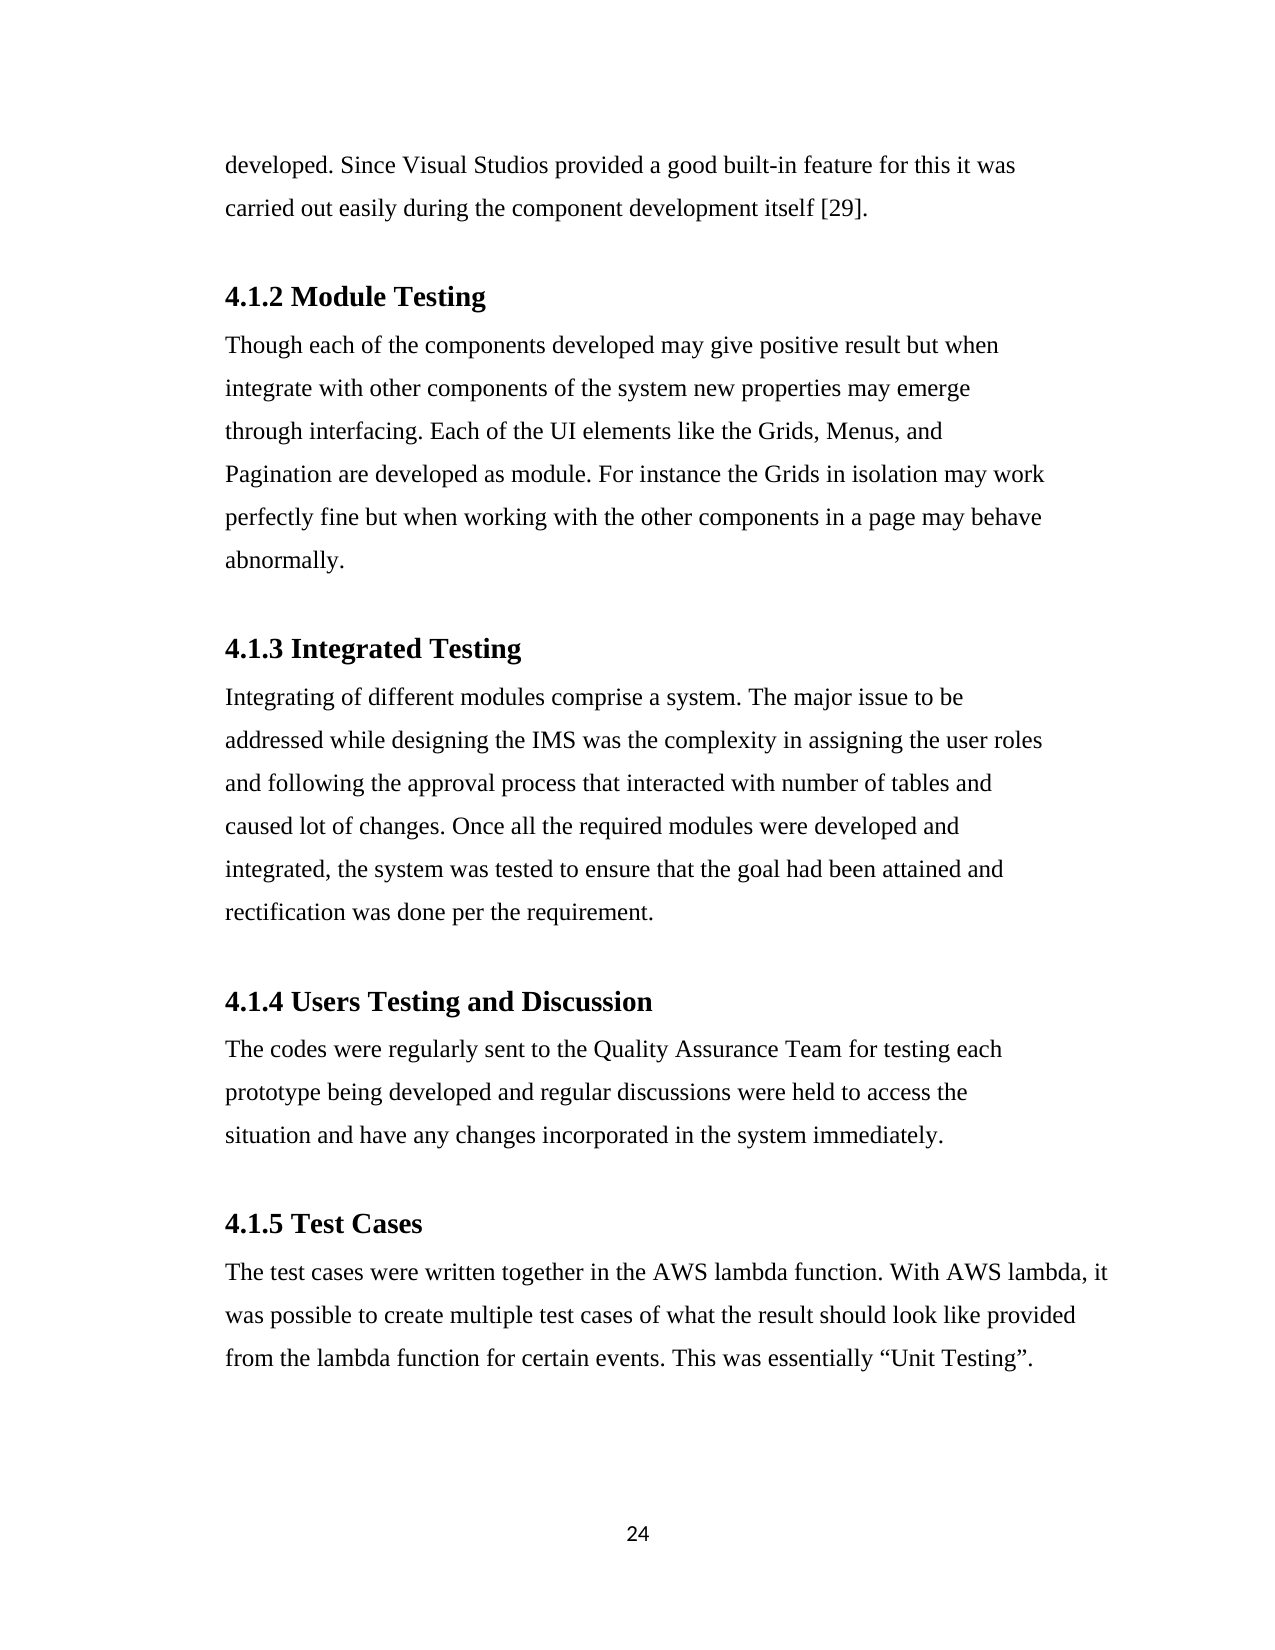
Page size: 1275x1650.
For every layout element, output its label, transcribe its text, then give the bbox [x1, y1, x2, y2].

text integrated, the system was tested to ensure that the goal had been attained and [225, 854, 1125, 883]
text carried out easily during the component development itself [29]. [225, 193, 1125, 222]
text prototype being developed and regular discussions were held to access the [225, 1077, 1125, 1106]
text through interfacing. Each of the UI elements like the Grids, Menus, and [225, 416, 1125, 445]
text Integrating of different modules comprise a system. The major issue to be [225, 682, 1125, 711]
text developed. Since Visual Studios provided a good built-in feature for this it was [225, 150, 1125, 179]
text addressed while designing the IMS was the complexity in assigning the user roles [225, 725, 1125, 754]
text caused lot of changes. Once all the required modules were developed and [225, 811, 1125, 840]
text Pagination are developed as module. For instance the Grids in isolation may work [225, 459, 1125, 488]
text abnormally. [225, 545, 1125, 574]
text rectification was done per the requirement. [225, 897, 1125, 926]
text 4.1.5 Test Cases [225, 1207, 1125, 1240]
text 4.1.4 Users Testing and Discussion [225, 984, 1125, 1017]
text integrate with other components of the system new properties may emerge [225, 373, 1125, 402]
text perfectly fine but when working with the other components in a page may behave [225, 502, 1125, 531]
text The test cases were written together in the AWS lambda function. With AWS lambda, it was possible to create multiple test cases of what the result should look like provided from the lambda function for certain events. This was essentially “Unit Testing”. [225, 1257, 1125, 1372]
text situation and have any changes incorporated in the system immediately. [225, 1120, 1125, 1149]
text 4.1.2 Module Testing [225, 279, 1125, 313]
text 4.1.3 Integrated Testing [225, 632, 1125, 665]
text and following the approval process that interacted with number of tables and [225, 768, 1125, 797]
text Though each of the components developed may give positive result but when [225, 330, 1125, 358]
text The codes were regularly sent to the Quality Assurance Team for testing each [225, 1034, 1125, 1063]
